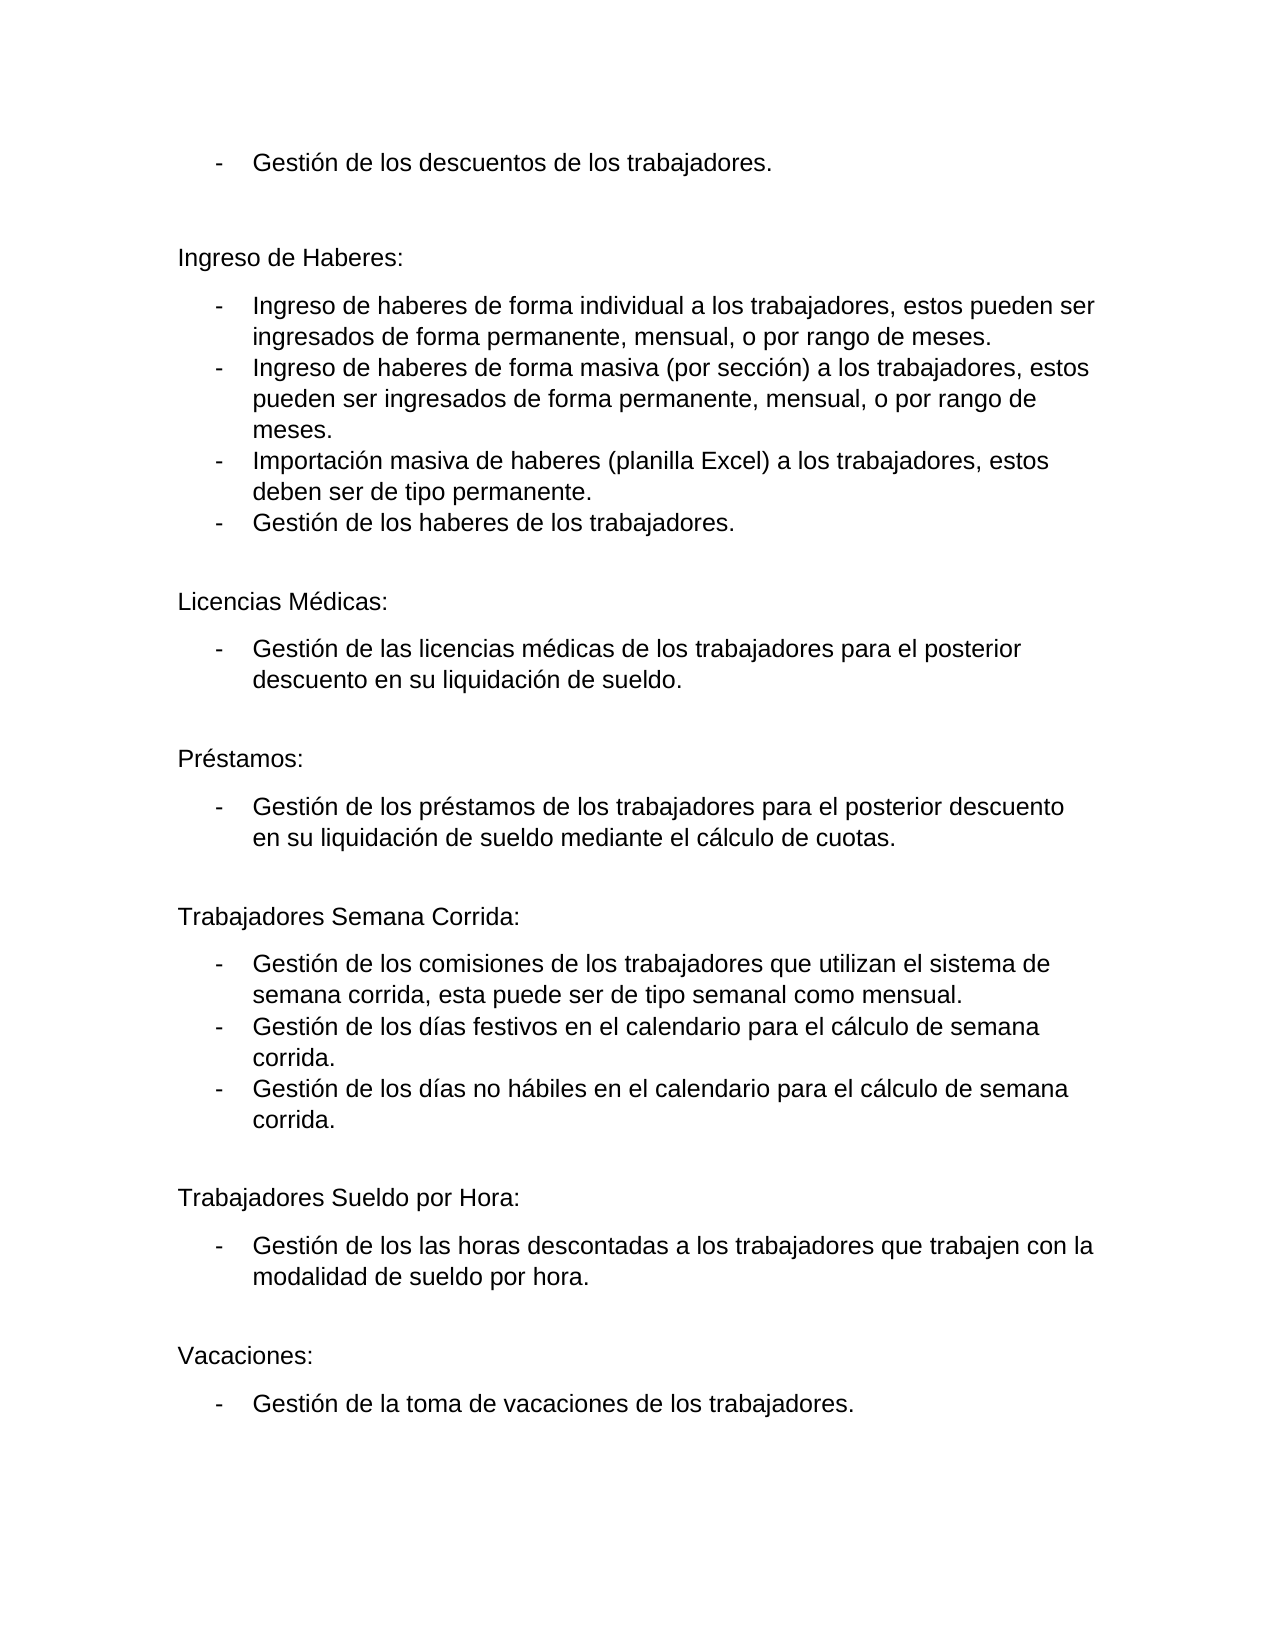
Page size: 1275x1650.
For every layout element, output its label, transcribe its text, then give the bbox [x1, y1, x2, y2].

list Gestión de las licencias médicas de los trabajadores para el posterior descuento en su liquidación de sueldo. [215, 634, 1098, 694]
list Importación masiva de haberes (planilla Excel) a los trabajadores, estos deben ser de tipo permanente. [215, 446, 1098, 506]
list Gestión de los días no hábiles en el calendario para el cálculo de semana corrida. [215, 1074, 1098, 1133]
list Gestión de los las horas descontadas a los trabajadores que trabajen con la modalidad de sueldo por hora. [215, 1231, 1098, 1291]
list Gestión de los días festivos en el calendario para el cálculo de semana corrida. [215, 1012, 1098, 1071]
list Gestión de los descuentos de los trabajadores. [215, 148, 1098, 176]
list Gestión de los préstamos de los trabajadores para el posterior descuento en su liquidación de sueldo mediante el cálculo de cuotas. [215, 792, 1098, 852]
list Gestión de los haberes de los trabajadores. [215, 508, 1098, 537]
list Gestión de los comisiones de los trabajadores que utilizan el sistema de semana corrida, esta puede ser de tipo semanal como mensual. [215, 949, 1098, 1009]
text Licencias Médicas: [177, 587, 1098, 616]
text Préstamos: [177, 744, 1098, 773]
list Ingreso de haberes de forma masiva (por sección) a los trabajadores, estos pueden ser ingresados de forma permanente, mensual, o por rango de meses. [215, 353, 1098, 444]
text Ingreso de Haberes: [177, 243, 1098, 272]
text Vacaciones: [177, 1341, 1098, 1370]
text Trabajadores Sueldo por Hora: [177, 1183, 1098, 1212]
list Gestión de la toma de vacaciones de los trabajadores. [215, 1389, 1098, 1417]
list Ingreso de haberes de forma individual a los trabajadores, estos pueden ser ingresados de forma permanente, mensual, o por rango de meses. [215, 291, 1098, 351]
text Trabajadores Semana Corrida: [177, 902, 1098, 931]
